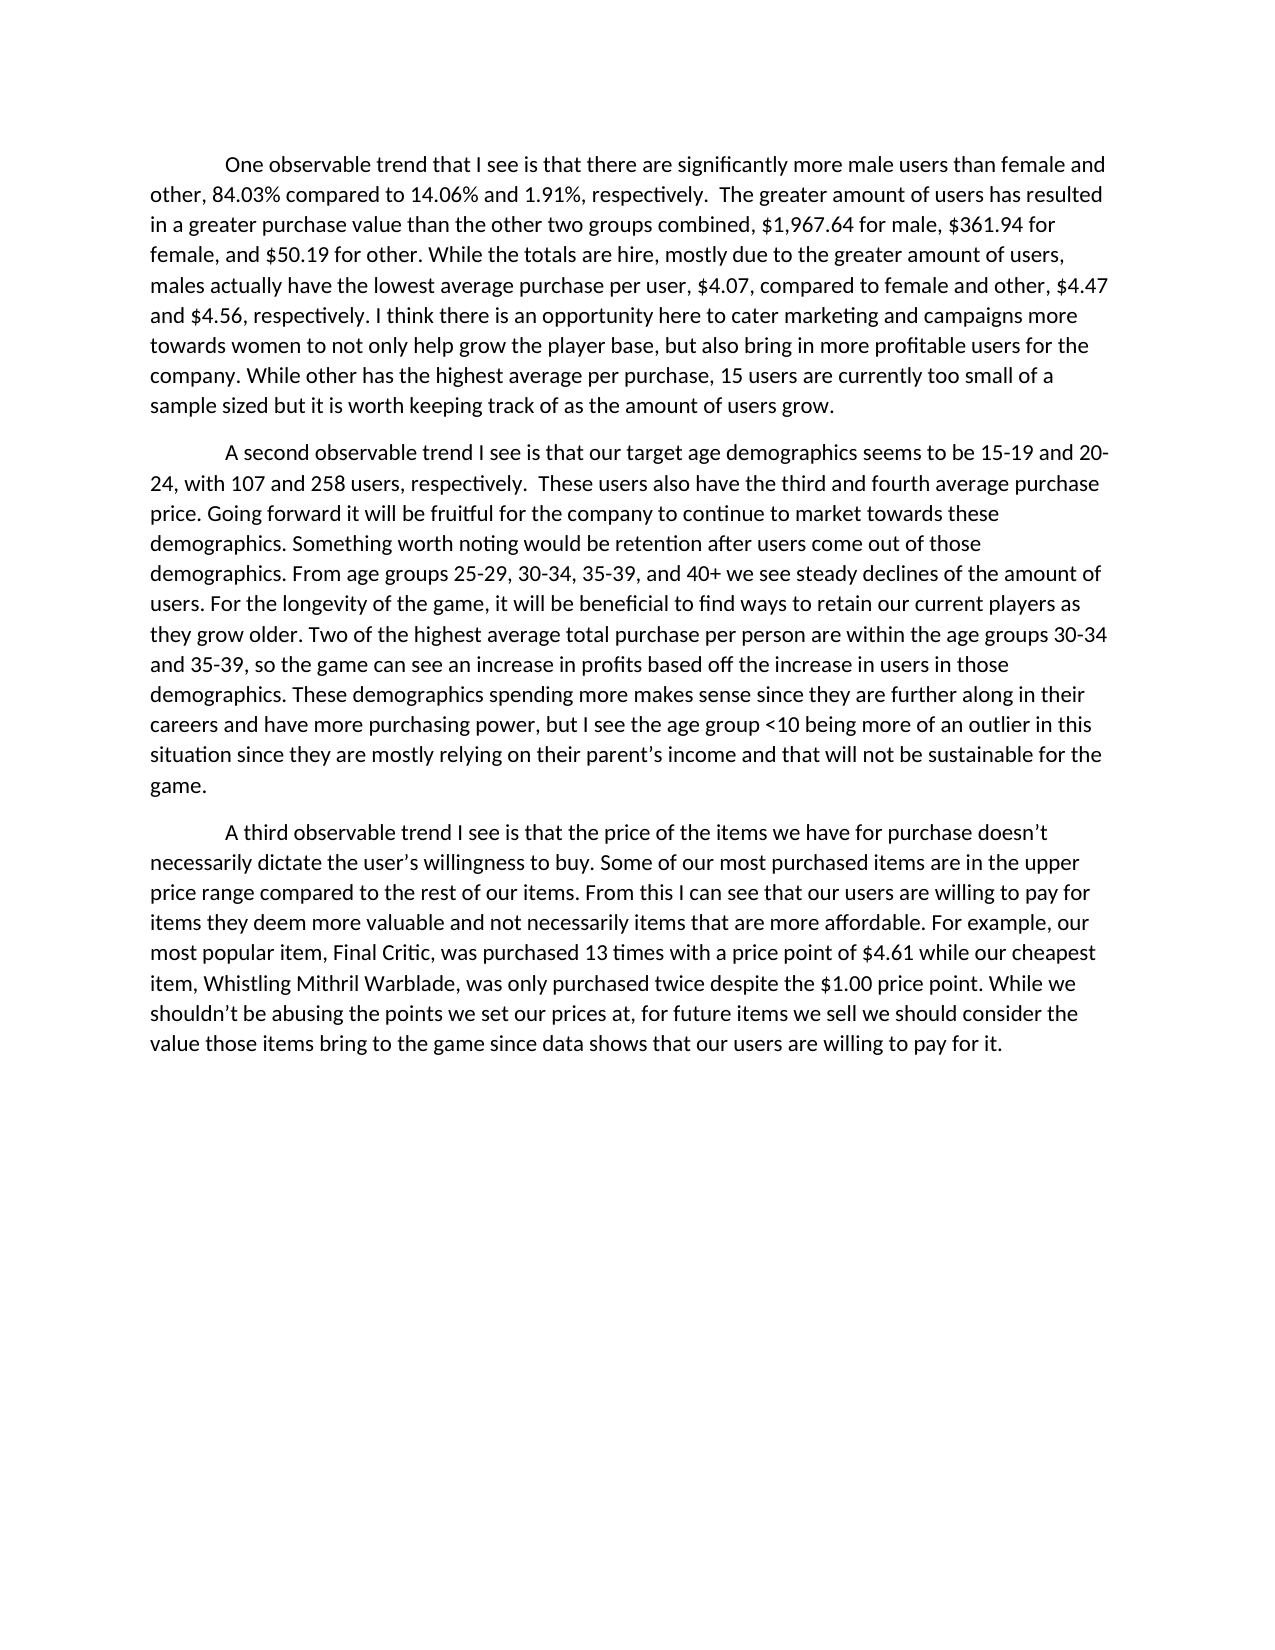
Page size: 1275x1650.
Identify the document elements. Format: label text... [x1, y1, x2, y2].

text A third observable trend I see is that the price of the items we have for purchase doesn’t necessarily dictate the user’s willingness to buy. Some of our most purchased items are in the upper price range compared to the rest of our items. From this I can see that our users are willing to pay for items they deem more valuable and not necessarily items that are more affordable. For example, our most popular item, Final Critic, was purchased 13 times with a price point of $4.61 while our cheapest item, Whistling Mithril Warblade, was only purchased twice despite the $1.00 price point. While we shouldn’t be abusing the points we set our prices at, for future items we sell we should consider the value those items bring to the game since data shows that our users are willing to pay for it. [150, 818, 1125, 1057]
text A second observable trend I see is that our target age demographics seems to be 15-19 and 20-24, with 107 and 258 users, respectively. These users also have the third and fourth average purchase price. Going forward it will be fruitful for the company to continue to market towards these demographics. Something worth noting would be retention after users come out of those demographics. From age groups 25-29, 30-34, 35-39, and 40+ we see steady declines of the amount of users. For the longevity of the game, it will be beneficial to find ways to retain our current players as they grow older. Two of the highest average total purchase per person are within the age groups 30-34 and 35-39, so the game can see an increase in profits based off the increase in users in those demographics. These demographics spending more makes sense since they are further along in their careers and have more purchasing power, but I see the age group <10 being more of an outlier in this situation since they are mostly relying on their parent’s income and that will not be sustainable for the game. [150, 438, 1125, 799]
text One observable trend that I see is that there are significantly more male users than female and other, 84.03% compared to 14.06% and 1.91%, respectively. The greater amount of users has resulted in a greater purchase value than the other two groups combined, $1,967.64 for male, $361.94 for female, and $50.19 for other. While the totals are hire, mostly due to the greater amount of users, males actually have the lowest average purchase per user, $4.07, compared to female and other, $4.47 and $4.56, respectively. I think there is an opportunity here to cater marketing and campaigns more towards women to not only help grow the player base, but also bring in more profitable users for the company. While other has the highest average per purchase, 15 users are currently too small of a sample sized but it is worth keeping track of as the amount of users grow. [150, 150, 1125, 420]
